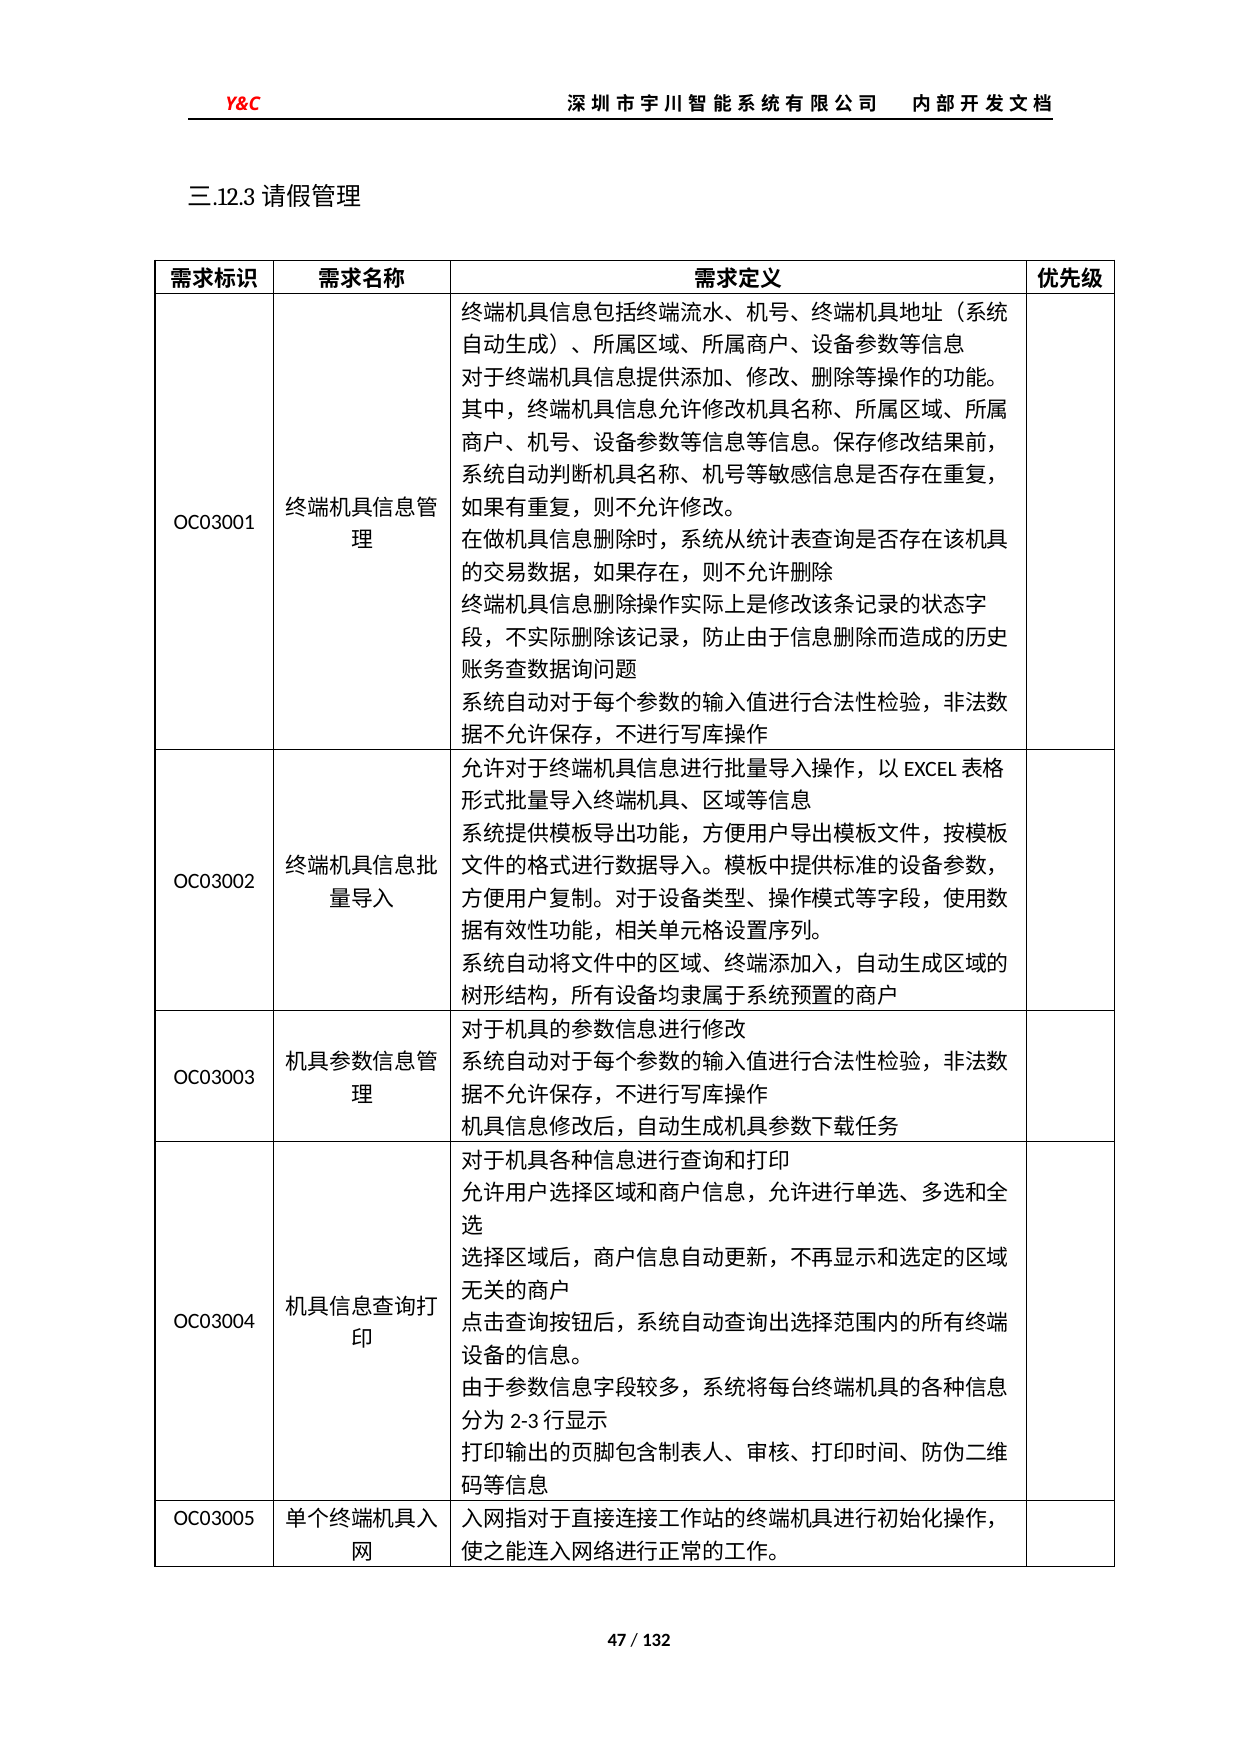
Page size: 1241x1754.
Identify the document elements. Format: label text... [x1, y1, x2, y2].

table_cell 机具参数信息管理 [274, 1011, 450, 1141]
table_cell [451, 1501, 1026, 1566]
table_cell OC03005 [156, 1501, 273, 1566]
table_header 优先级 [1027, 261, 1114, 293]
table_cell [1027, 750, 1114, 1010]
table_cell 对于机具各种信息进行查询和打印 允许用户选择区域和商户信息，允许进行单选、多选和全选 选择区域后，商户信息自动更新，不再显示和选定的区域无关的商户 点击查询按钮后，系统自动查询出选择范围内的所有终端设备的信息。 由于参数信息字段较多，系统将每台终端机具的各种信息分为2-3行显示 打印输出的页脚包含制表人、审核、打印时间、防伪二维码等信息 [451, 1142, 1026, 1500]
table_cell 终端机具信息包括终端流水、机号、终端机具地址（系统自动生成）、所属区域、所属商户、设备参数等信息 对于终端机具信息提供添加、修改、删除等操作的功能。 其中，终端机具信息允许修改机具名称、所属区域、所属商户、机号、设备参数等信息等信息。保存修改结果前，系统自动判断机具名称、机号等敏感信息是否存在重复，如果有重复，则不允许修改。 在做机具信息删除时，系统从统计表查询是否存在该机具的交易数据，如果存在，则不允许删除 终端机具信息删除操作实际上是修改该条记录的状态字段，不实际删除该记录，防止由于信息删除而造成的历史账务查数据询问题 系统自动对于每个参数的输入值进行合法性检验，非法数据不允许保存，不进行写库操作 [451, 294, 1026, 749]
table_cell [1027, 1142, 1114, 1500]
table_cell [1027, 1011, 1114, 1141]
table_header 需求标识 [156, 261, 273, 293]
table_header 需求定义 [451, 261, 1026, 293]
table_cell OC03003 [156, 1011, 273, 1141]
table_cell 允许对于终端机具信息进行批量导入操作，以EXCEL表格形式批量导入终端机具、区域等信息 系统提供模板导出功能，方便用户导出模板文件，按模板文件的格式进行数据导入。模板中提供标准的设备参数，方便用户复制。对于设备类型、操作模式等字段，使用数据有效性功能，相关单元格设置序列。 系统自动将文件中的区域、终端添加入，自动生成区域的树形结构，所有设备均隶属于系统预置的商户 [451, 750, 1026, 1010]
subtitle 请假管理 [187, 162, 1053, 227]
table_cell 终端机具信息批量导入 [274, 750, 450, 1010]
table_cell OC03004 [156, 1142, 273, 1500]
table_cell [1027, 294, 1114, 749]
table_cell OC03002 [156, 750, 273, 1010]
table_cell OC03001 [156, 294, 273, 749]
table_cell 对于机具的参数信息进行修改 系统自动对于每个参数的输入值进行合法性检验，非法数据不允许保存，不进行写库操作 机具信息修改后，自动生成机具参数下载任务 [451, 1011, 1026, 1141]
table_cell 机具信息查询打印 [274, 1142, 450, 1500]
table_cell 终端机具信息管理 [274, 294, 450, 749]
table_header 需求名称 [274, 261, 450, 293]
table_cell [1027, 1501, 1114, 1566]
table_cell 单个终端机具入网 [274, 1501, 450, 1566]
